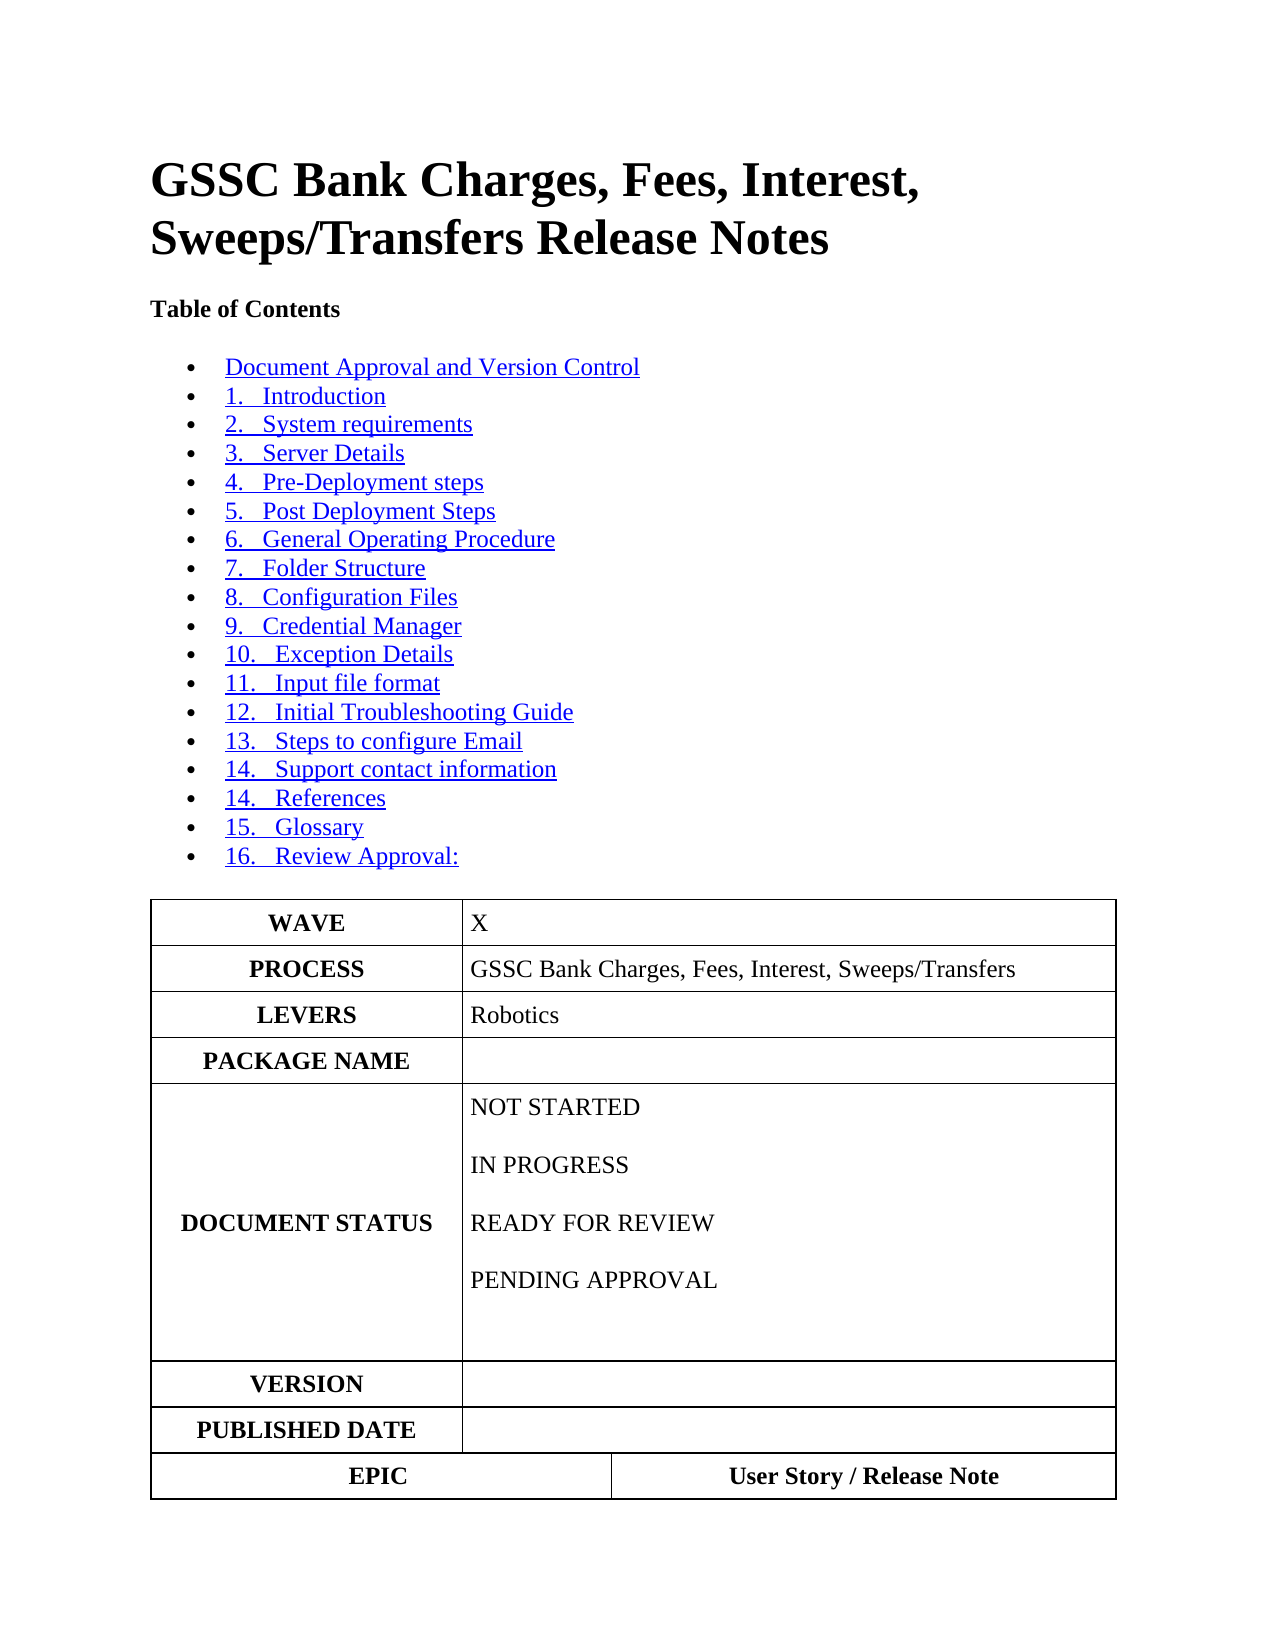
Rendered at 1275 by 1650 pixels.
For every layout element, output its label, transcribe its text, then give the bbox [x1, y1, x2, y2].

table_cell LEVERS [152, 992, 462, 1037]
table_cell PROCESS [152, 946, 462, 991]
list 1. Introduction [187, 381, 1125, 409]
list 14. References [187, 783, 1125, 812]
list 10. Exception Details [187, 639, 1125, 668]
table_header User Story / Release Note [612, 1454, 1115, 1498]
list 8. Configuration Files [187, 582, 1125, 611]
list 6. General Operating Procedure [187, 524, 1125, 553]
table_cell PACKAGE NAME [152, 1038, 462, 1082]
list Document Approval and Version Control [187, 352, 1125, 381]
list 13. Steps to configure Email [187, 726, 1125, 754]
table_cell Robotics [463, 992, 1115, 1037]
table_header EPIC [152, 1454, 611, 1498]
table_header WAVE [152, 900, 462, 945]
table_cell [463, 1362, 1115, 1406]
list 9. Credential Manager [187, 611, 1125, 639]
table_cell [463, 1038, 1115, 1082]
table_cell NOT STARTED IN PROGRESS READY FOR REVIEW PENDING APPROVAL APPROVED [463, 1084, 1115, 1360]
list 11. Input file format [187, 668, 1125, 697]
table_cell VERSION [152, 1362, 462, 1406]
list 14. Support contact information [187, 754, 1125, 783]
table_cell PUBLISHED DATE [152, 1408, 462, 1452]
table_cell [463, 1408, 1115, 1452]
list 7. Folder Structure [187, 553, 1125, 582]
subtitle GSSC Bank Charges, Fees, Interest, Sweeps/Transfers Release Notes [150, 150, 1125, 265]
table_cell GSSC Bank Charges, Fees, Interest, Sweeps/Transfers [463, 946, 1115, 991]
list 3. Server Details [187, 438, 1125, 467]
list 4. Pre-Deployment steps [187, 467, 1125, 496]
list 5. Post Deployment Steps [187, 496, 1125, 524]
list 2. System requirements [187, 409, 1125, 438]
list 16. Review Approval: [187, 841, 1125, 869]
list 12. Initial Troubleshooting Guide [187, 697, 1125, 726]
table_cell DOCUMENT STATUS [152, 1084, 462, 1360]
list 15. Glossary [187, 812, 1125, 841]
text Table of Contents [150, 294, 1125, 323]
table_header X [463, 900, 1115, 945]
